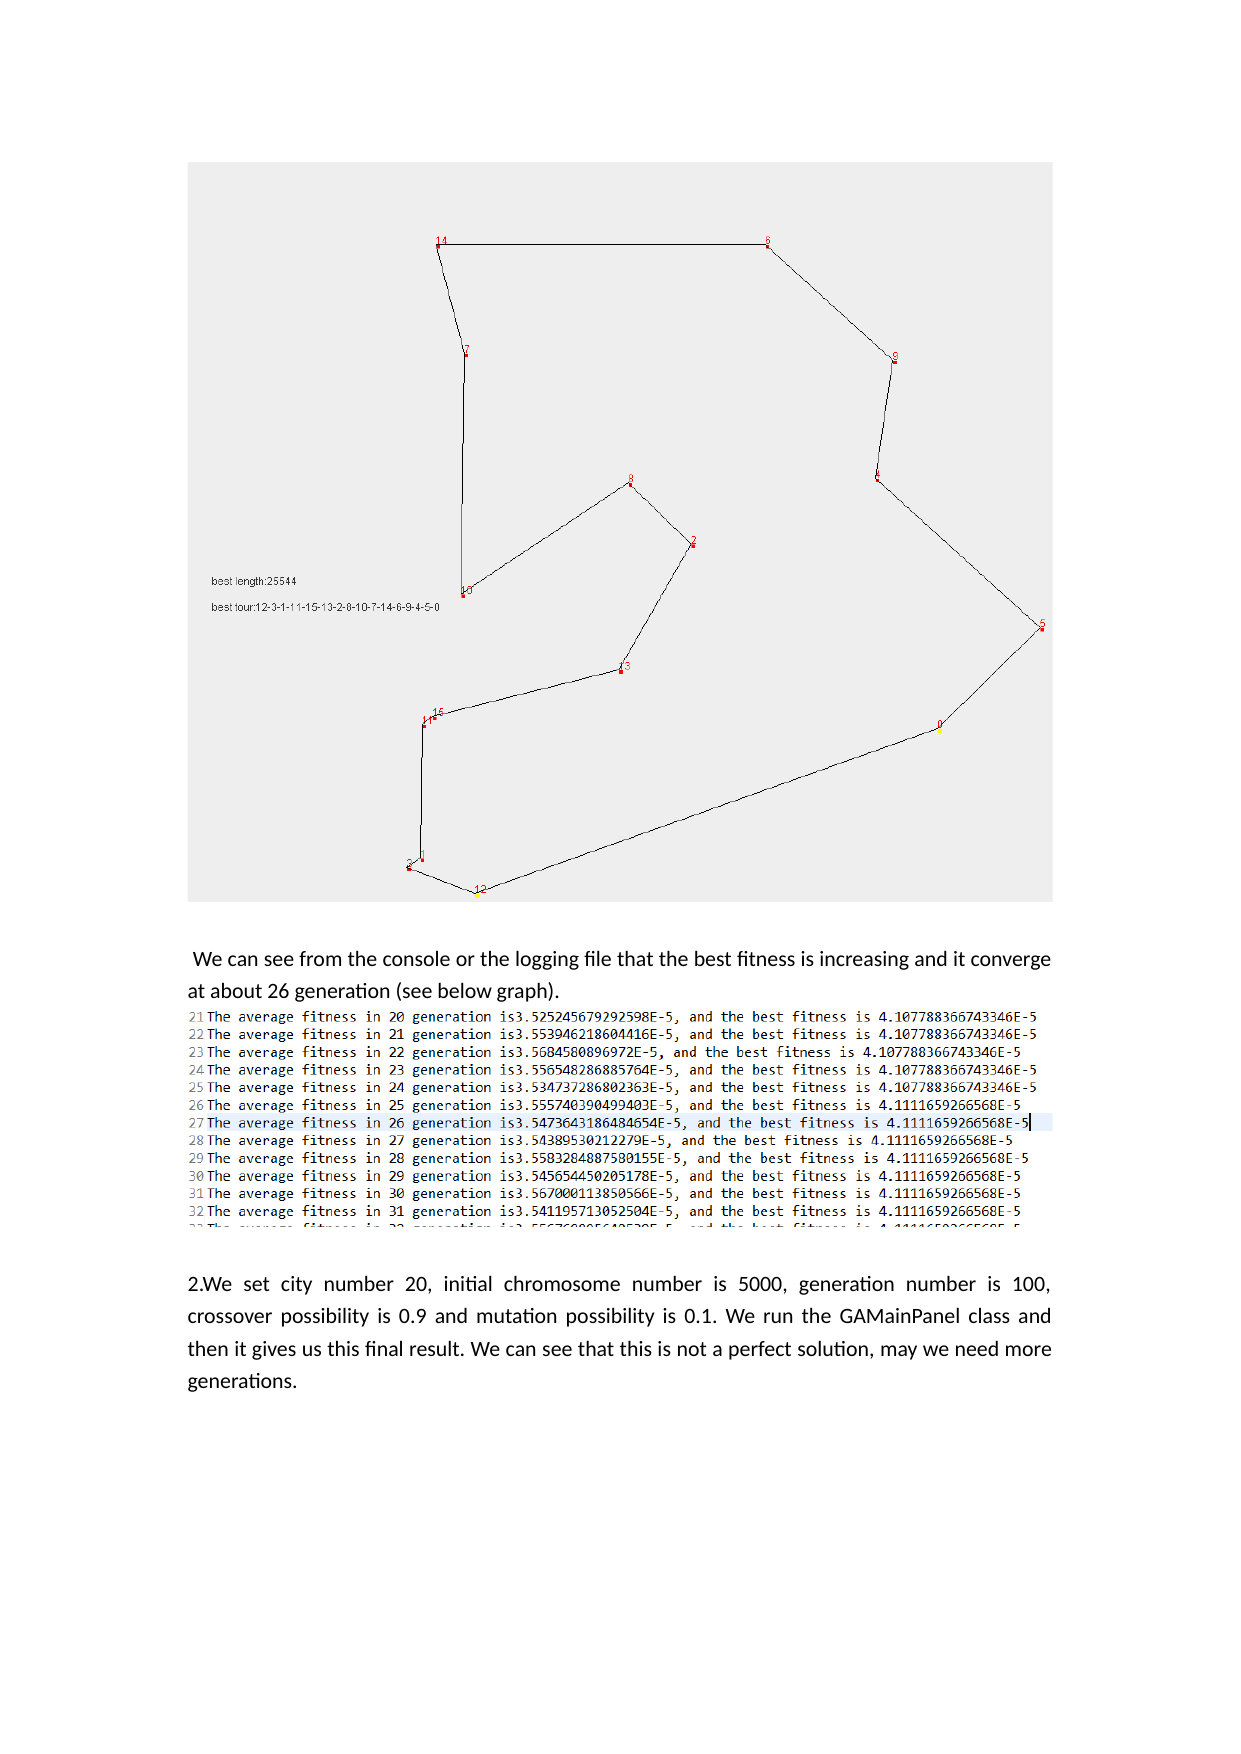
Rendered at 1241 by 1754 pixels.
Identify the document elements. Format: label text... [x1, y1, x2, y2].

picture [187, 162, 1053, 902]
text 2.We set city number 20, initial chromosome number is 5000, generation number is 100, crossover possibility is 0.9 and mutation possibility is 0.1. We run the GAMainPanel class and then it gives us this final result. We can see that this is not a perfect solution, may we need more generations. [187, 1267, 1053, 1397]
picture [187, 1007, 1053, 1227]
text We can see from the console or the logging file that the best fitness is increasing and it converge at about 26 generation (see below graph). [187, 942, 1053, 1007]
